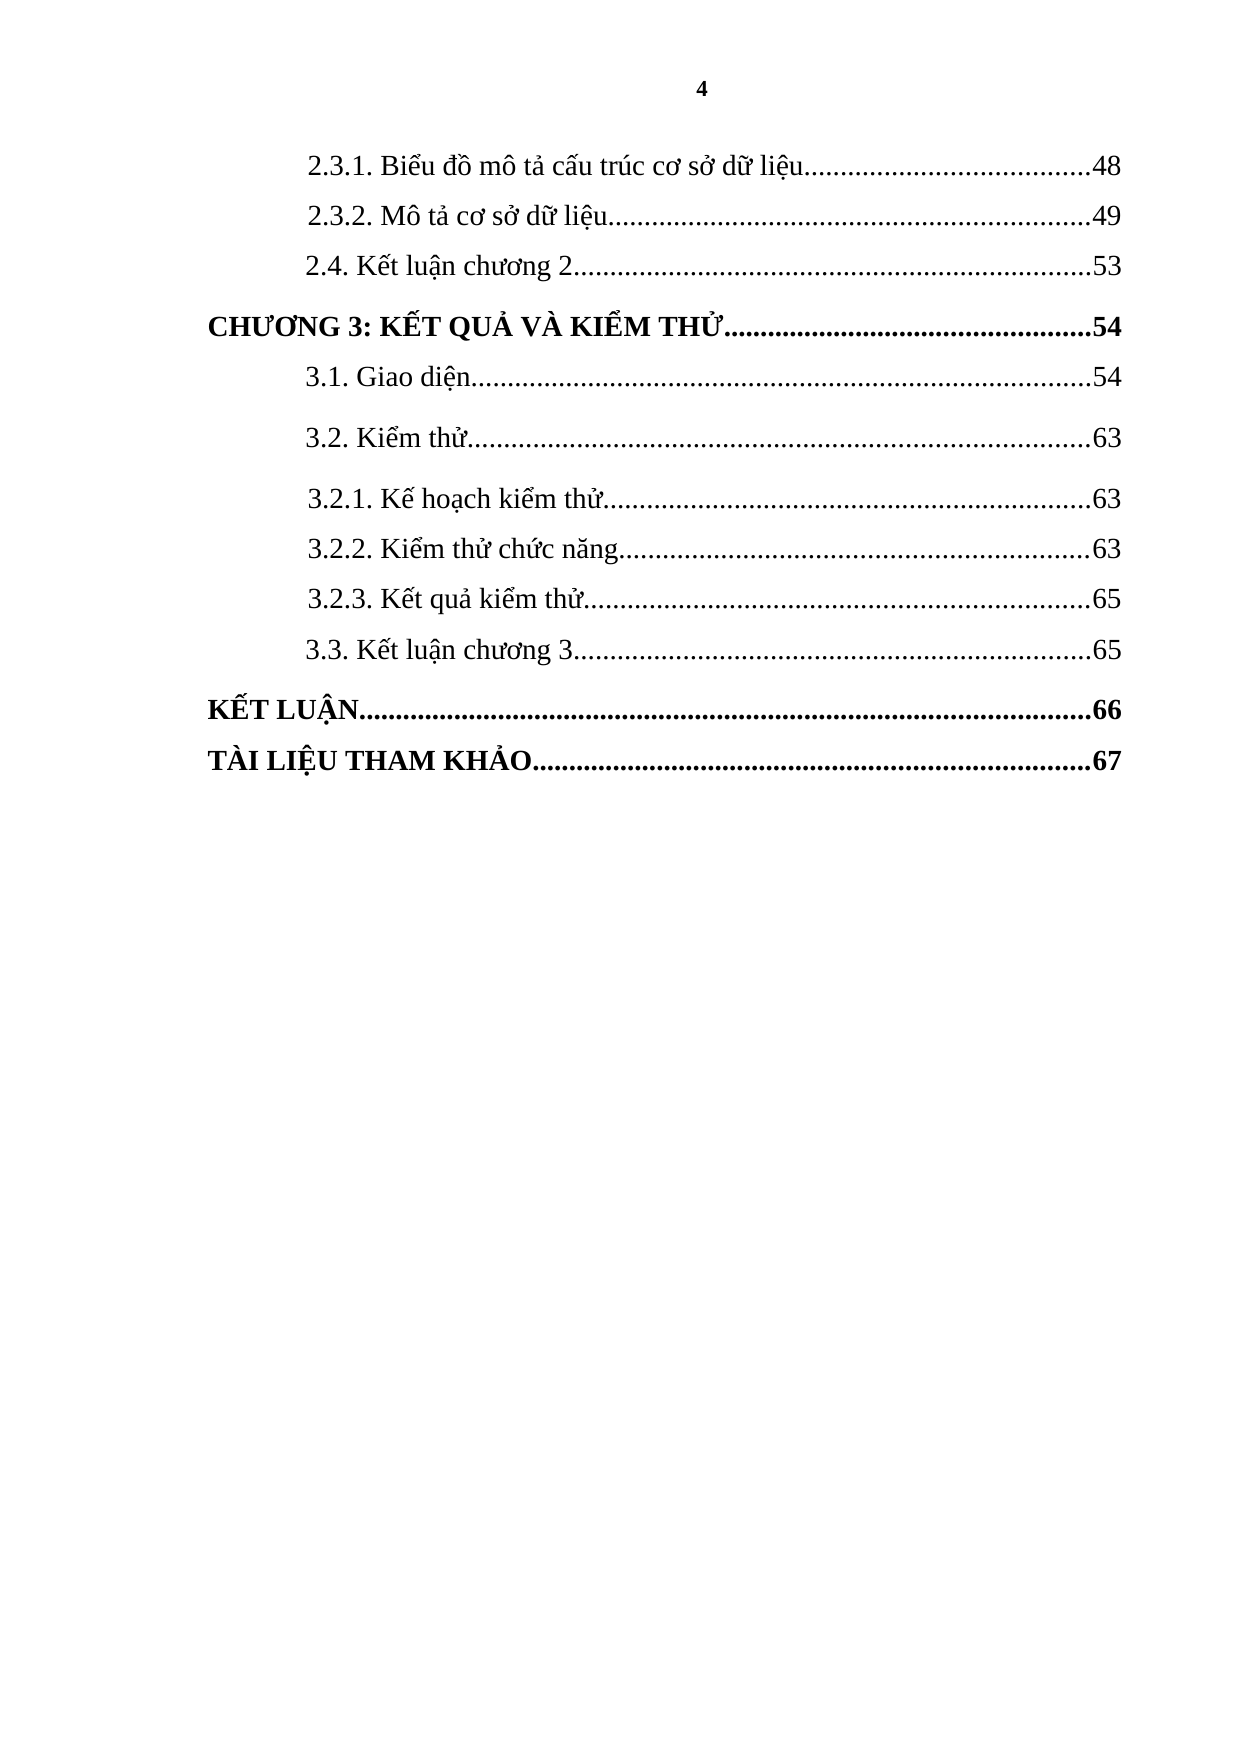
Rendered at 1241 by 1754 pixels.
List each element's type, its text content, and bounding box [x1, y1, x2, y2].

text 3.2. Kiểm thử 63 [230, 420, 1122, 454]
text KẾT LUẬN 66 [207, 692, 1122, 726]
text TÀI LIỆU THAM KHẢO 67 [207, 743, 1122, 776]
text 3.1. Giao diện 54 [230, 359, 1122, 393]
text 3.2.2. Kiểm thử chức năng 63 [307, 531, 1122, 565]
text CHƯƠNG 3: KẾT QUẢ VÀ KIỂM THỬ 54 [207, 309, 1122, 343]
text 3.2.1. Kế hoạch kiểm thử 63 [307, 481, 1122, 514]
text 2.3.1. Biểu đồ mô tả cấu trúc cơ sở dữ liệu 48 [307, 148, 1122, 181]
text 2.3.2. Mô tả cơ sở dữ liệu 49 [307, 198, 1122, 232]
text 2.4. Kết luận chương 2 53 [230, 248, 1122, 282]
text 3.3. Kết luận chương 3 65 [230, 632, 1122, 665]
text 3.2.3. Kết quả kiểm thử 65 [307, 581, 1122, 615]
